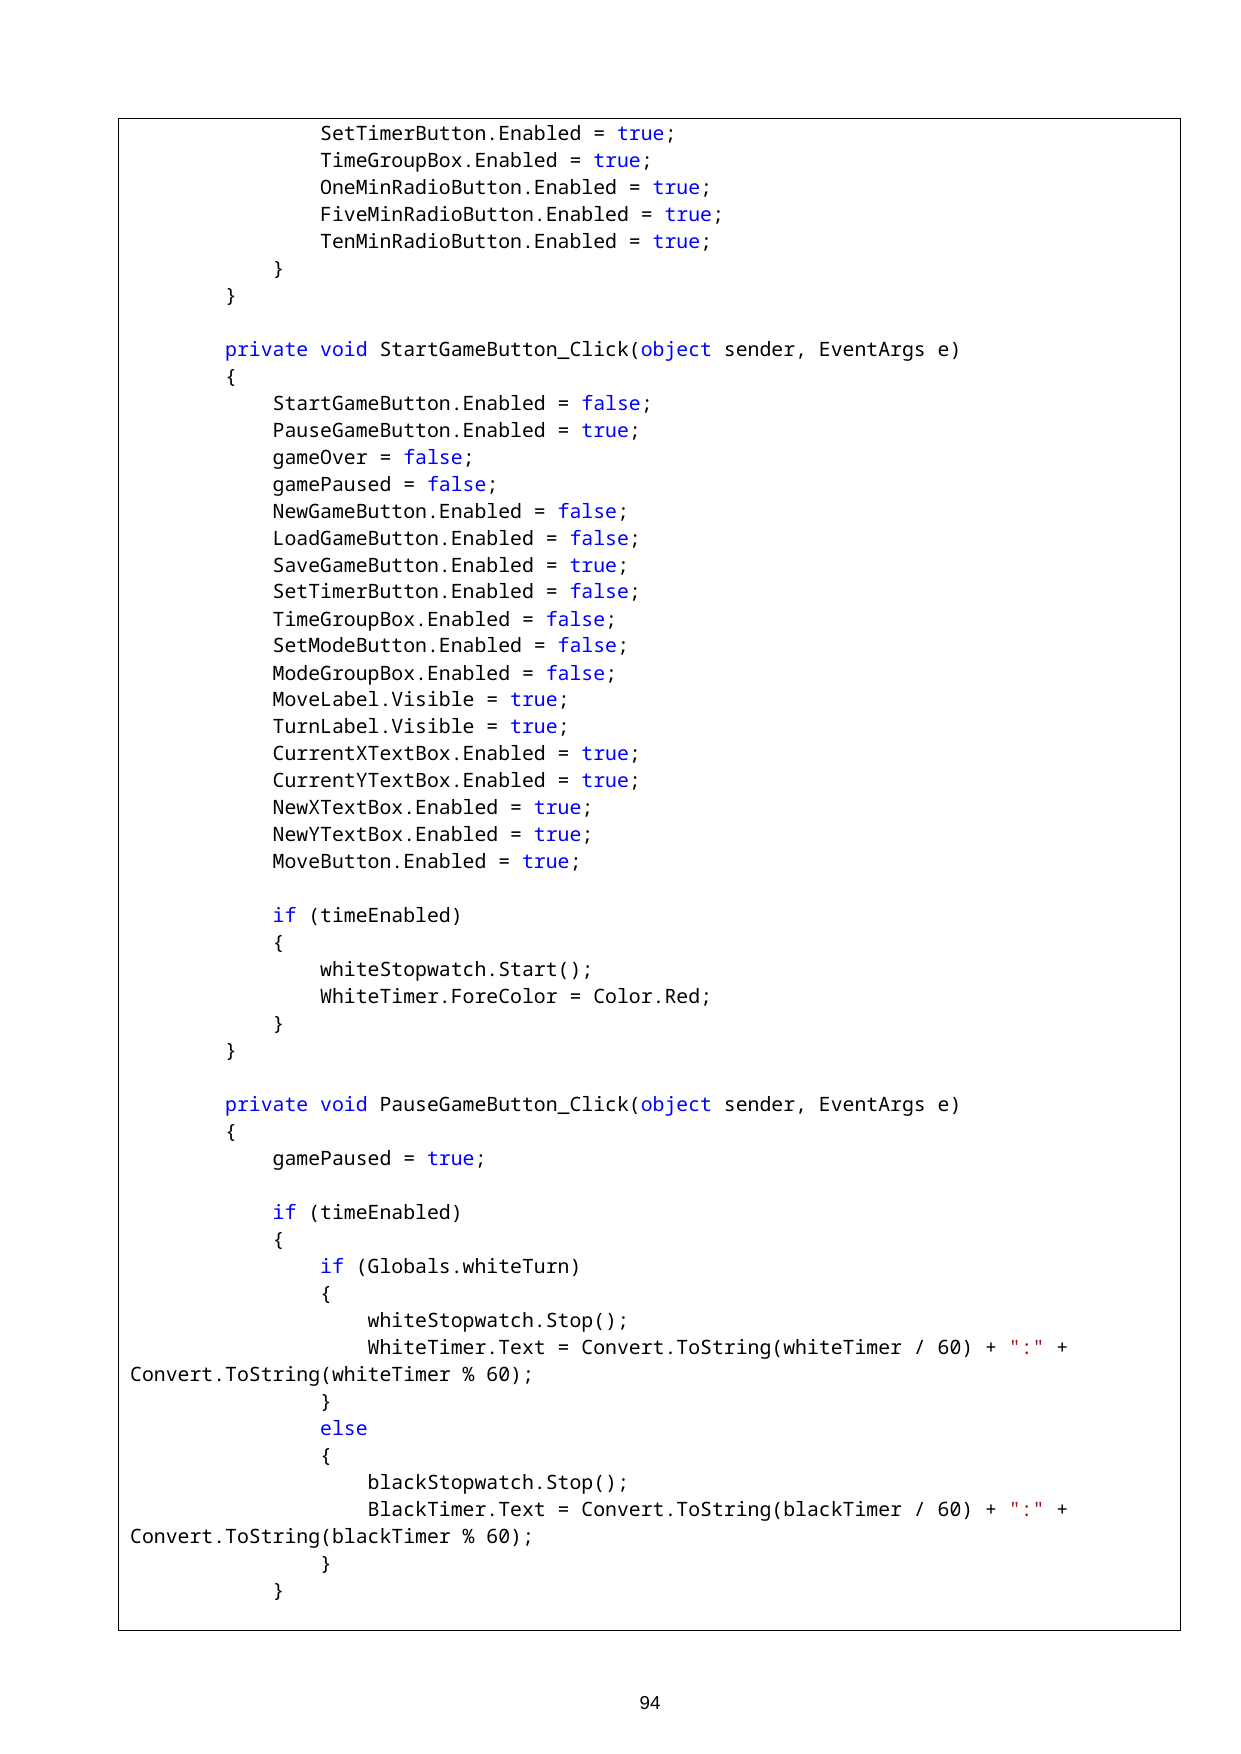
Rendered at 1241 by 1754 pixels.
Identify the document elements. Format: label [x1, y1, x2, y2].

table_cell [119, 119, 1180, 1630]
